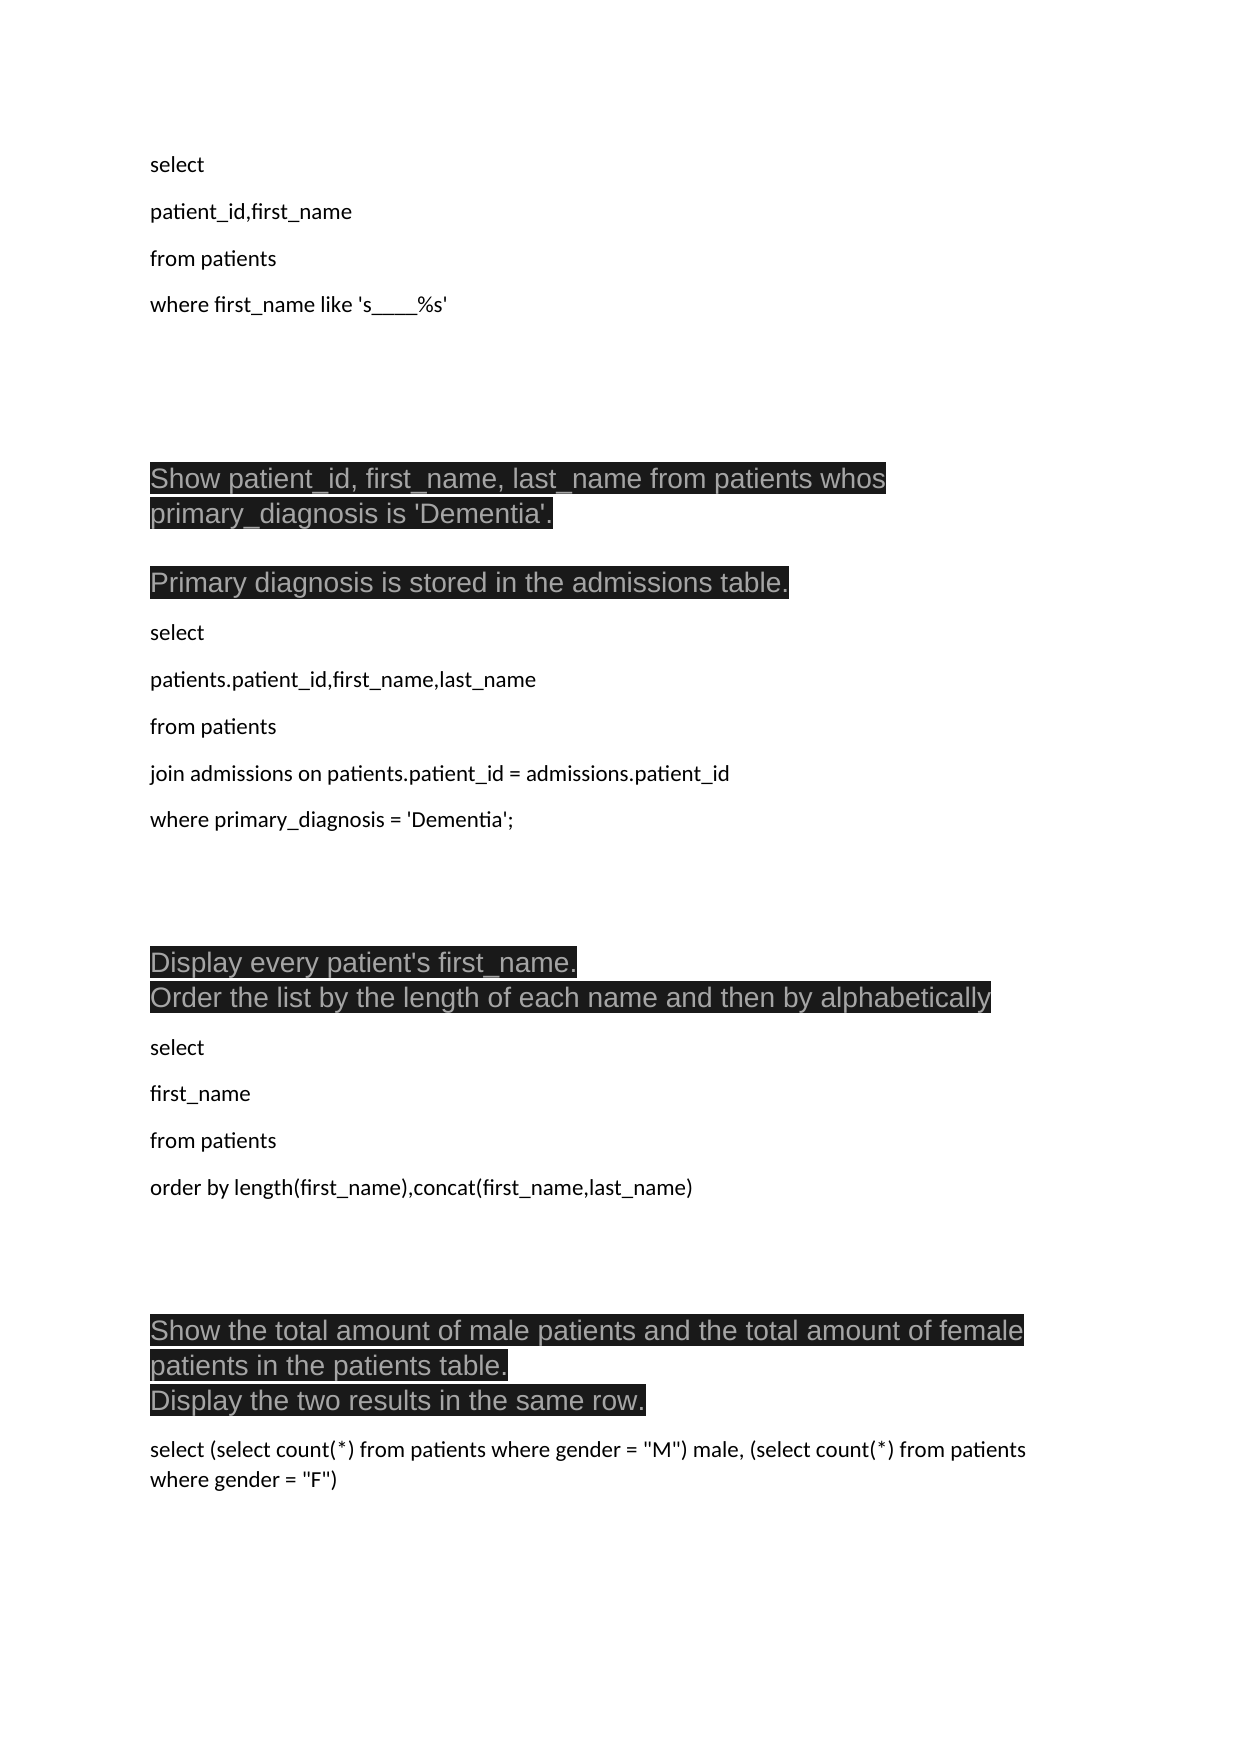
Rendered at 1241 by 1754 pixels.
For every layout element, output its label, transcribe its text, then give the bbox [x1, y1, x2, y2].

text where first_name like 's____%s' [150, 291, 1090, 319]
text first_name [150, 1079, 1090, 1107]
text from patients [150, 244, 1090, 272]
text from patients [150, 1126, 1090, 1154]
text Show the total amount of male patients and the total amount of female patients in the patients table. Display the two results in the same row. [150, 1314, 1090, 1416]
text patients.patient_id,first_name,last_name [150, 665, 1090, 693]
text select [150, 150, 1090, 178]
text Display every patient's first_name. Order the list by the length of each name and then by alphabetically [150, 946, 1090, 1013]
text order by length(first_name),concat(first_name,last_name) [150, 1173, 1090, 1201]
text join admissions on patients.patient_id = admissions.patient_id [150, 759, 1090, 787]
text patient_id,first_name [150, 197, 1090, 225]
text select (select count(*) from patients where gender = "M") male, (select count(*) from patients where gender = "F") [150, 1435, 1090, 1493]
text where primary_diagnosis = 'Dementia'; [150, 806, 1090, 833]
text Show patient_id, first_name, last_name from patients whos primary_diagnosis is 'Dementia'. Primary diagnosis is stored in the admissions table. [150, 431, 1090, 599]
text from patients [150, 712, 1090, 740]
text select [150, 618, 1090, 646]
text select [150, 1033, 1090, 1061]
